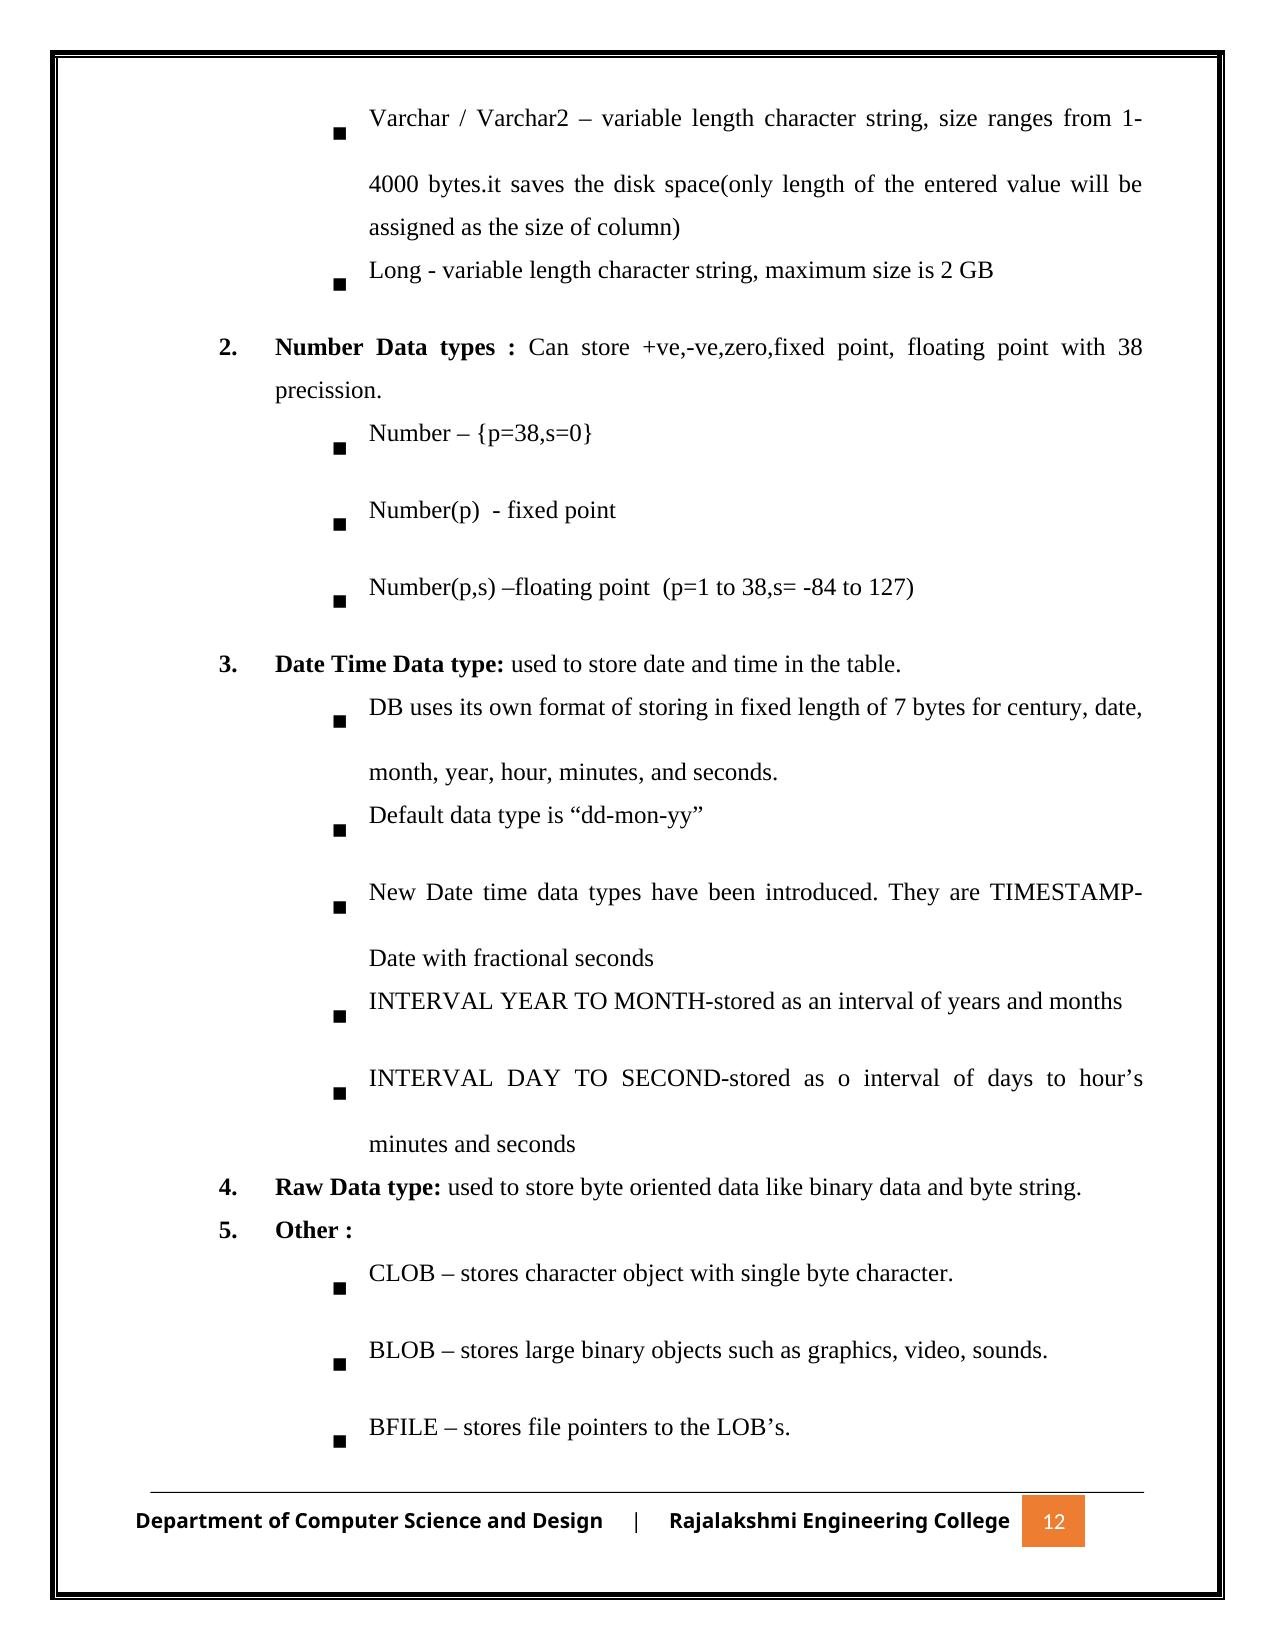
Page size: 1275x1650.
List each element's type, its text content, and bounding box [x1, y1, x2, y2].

list INTERVAL DAY TO SECOND-stored as o interval of days to hour’s minutes and seconds [331, 1063, 1144, 1157]
list BLOB – stores large binary objects such as graphics, video, sounds. [331, 1335, 1144, 1386]
list Number(p) - fixed point [331, 495, 1144, 546]
list INTERVAL YEAR TO MONTH-stored as an interval of years and months [331, 986, 1144, 1037]
list New Date time data types have been introduced. They are TIMESTAMP-Date with fractional seconds [331, 877, 1144, 972]
list Default data type is “dd-mon-yy” [331, 801, 1144, 852]
list Date Time Data type: used to store date and time in the table. [218, 649, 1144, 677]
list BFILE – stores file pointers to the LOB’s. [331, 1412, 1144, 1463]
list CLOB – stores character object with single byte character. [331, 1258, 1144, 1309]
list Long - variable length character string, maximum size is 2 GB [331, 255, 1144, 306]
list Number – {p=38,s=0} [331, 418, 1144, 469]
list Raw Data type: used to store byte oriented data like binary data and byte string. [218, 1172, 1144, 1201]
list DB uses its own format of storing in fixed length of 7 bytes for century, date, month, year, hour, minutes, and seconds. [331, 692, 1144, 786]
list Number(p,s) –floating point (p=1 to 38,s= -84 to 127) [331, 572, 1144, 623]
list Other : [218, 1215, 1144, 1244]
list Varchar / Varchar2 – variable length character string, size ranges from 1-4000 bytes.it saves the disk space(only length of the entered value will be assigned as the size of column) [331, 103, 1144, 241]
list Number Data types : Can store +ve,-ve,zero,fixed point, floating point with 38 precission. [218, 332, 1144, 404]
